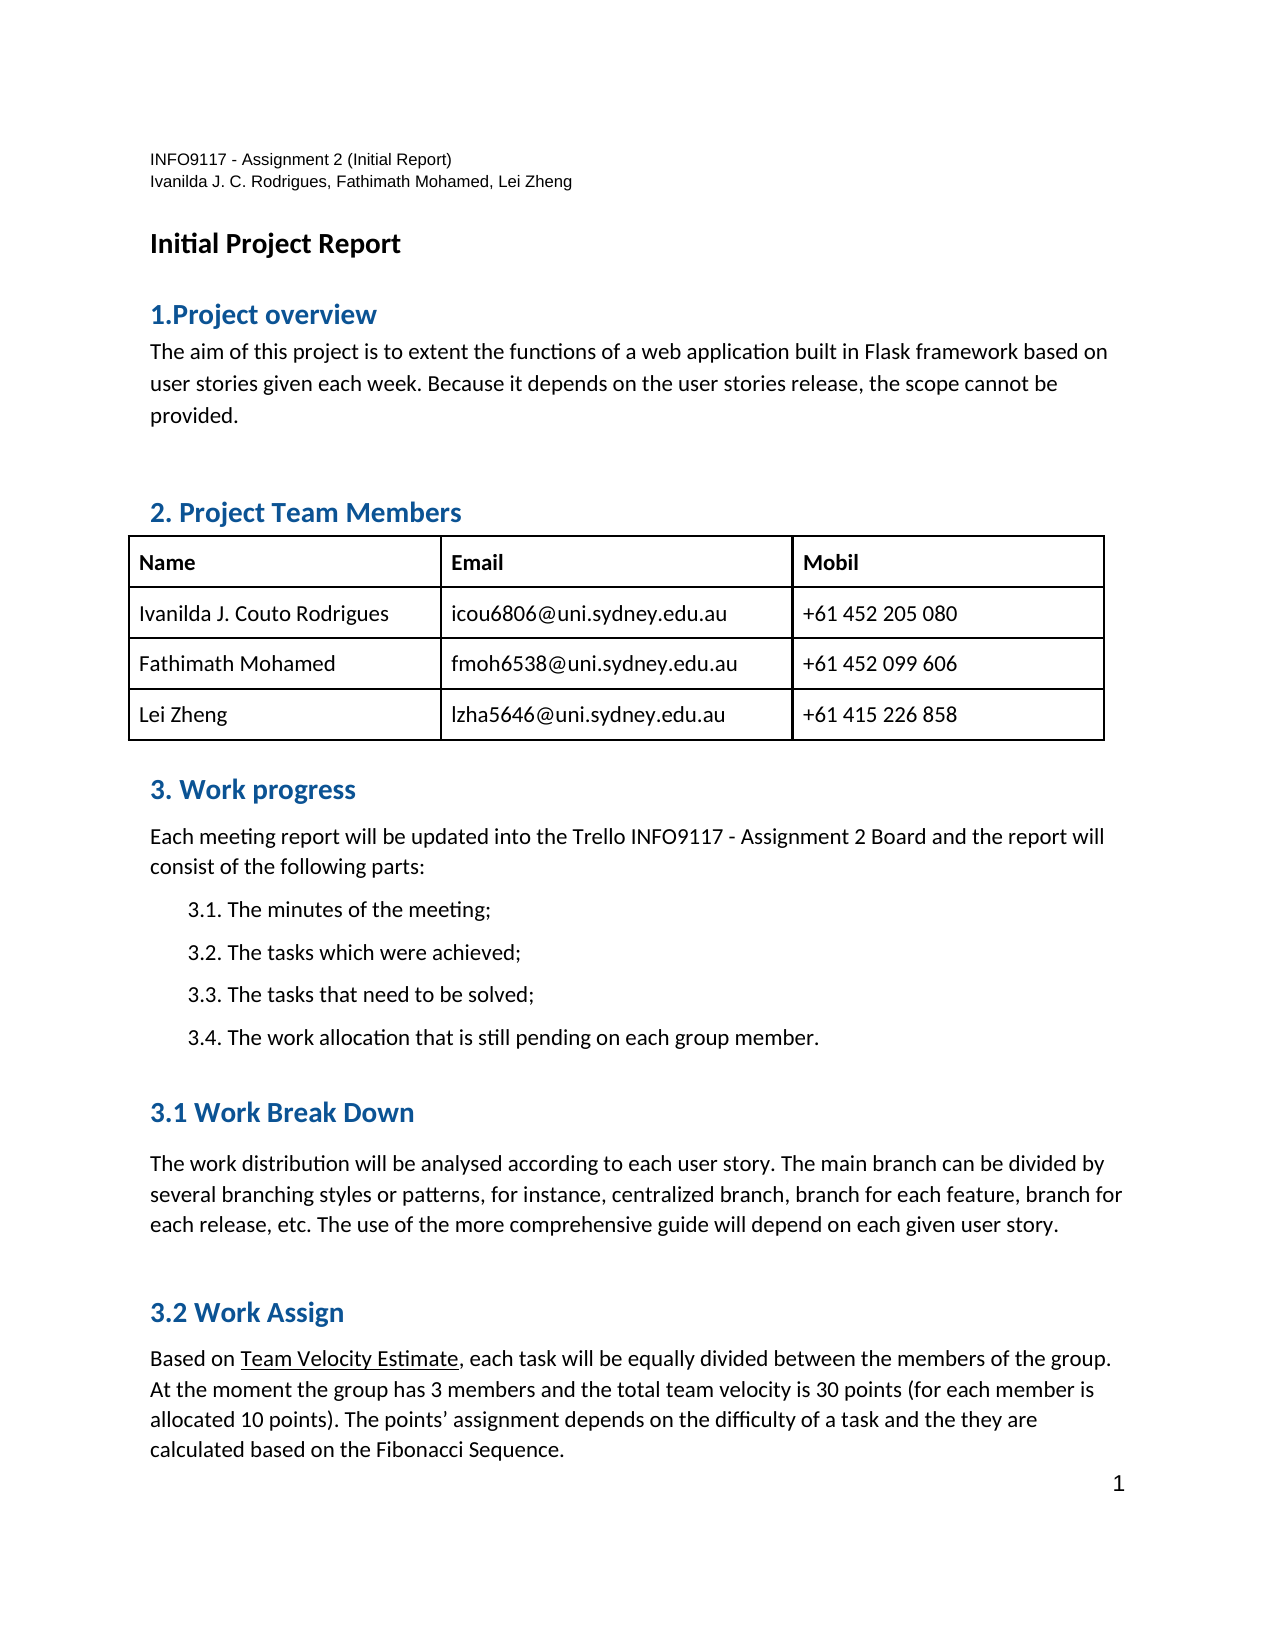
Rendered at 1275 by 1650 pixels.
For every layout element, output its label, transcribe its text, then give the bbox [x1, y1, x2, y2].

text The aim of this project is to extent the functions of a web application built in Flask framework based on user stories given each week. Because it depends on the user stories release, the scope cannot be provided. [150, 337, 1125, 430]
table_header Name [130, 537, 440, 586]
table_cell Ivanilda J. Couto Rodrigues [130, 588, 440, 637]
text Initial Project Report [150, 225, 1125, 261]
text 3. Work progress [150, 771, 1125, 807]
table_cell Fathimath Mohamed [130, 639, 440, 688]
text 3.2 Work Assign [150, 1294, 1125, 1329]
table_cell +61 415 226 858 [794, 690, 1103, 739]
table_header Mobil [794, 537, 1103, 586]
text 3.1 Work Break Down [150, 1094, 1125, 1130]
text 2. Project Team Members [150, 494, 1125, 530]
text 3.1. The minutes of the meeting; [187, 895, 1125, 923]
text 1.Project overview [150, 296, 1125, 332]
text Each meeting report will be updated into the Trello INFO9117 - Assignment 2 Board and the report will consist of the following parts: [150, 822, 1125, 880]
text 3.3. The tasks that need to be solved; [150, 981, 1125, 1008]
table_header Email [442, 537, 791, 586]
text Based on Team Velocity Estimate, each task will be equally divided between the members of the group. At the moment the group has 3 members and the total team velocity is 30 points (for each member is allocated 10 points). The points’ assignment depends on the difficulty of a task and the they are calculated based on the Fibonacci Sequence. [150, 1344, 1125, 1463]
table_cell +61 452 099 606 [794, 639, 1103, 688]
text The work distribution will be analysed according to each user story. The main branch can be divided by several branching styles or patterns, for instance, centralized branch, branch for each feature, branch for each release, etc. The use of the more comprehensive guide will depend on each given user story. [150, 1149, 1125, 1238]
table_cell lzha5646@uni.sydney.edu.au [442, 690, 791, 739]
table_cell fmoh6538@uni.sydney.edu.au [442, 639, 791, 688]
table_cell Lei Zheng [130, 690, 440, 739]
text 3.4. The work allocation that is still pending on each group member. [150, 1023, 1125, 1051]
table_cell +61 452 205 080 [794, 588, 1103, 637]
text 3.2. The tasks which were achieved; [150, 938, 1125, 966]
table_cell icou6806@uni.sydney.edu.au [442, 588, 791, 637]
